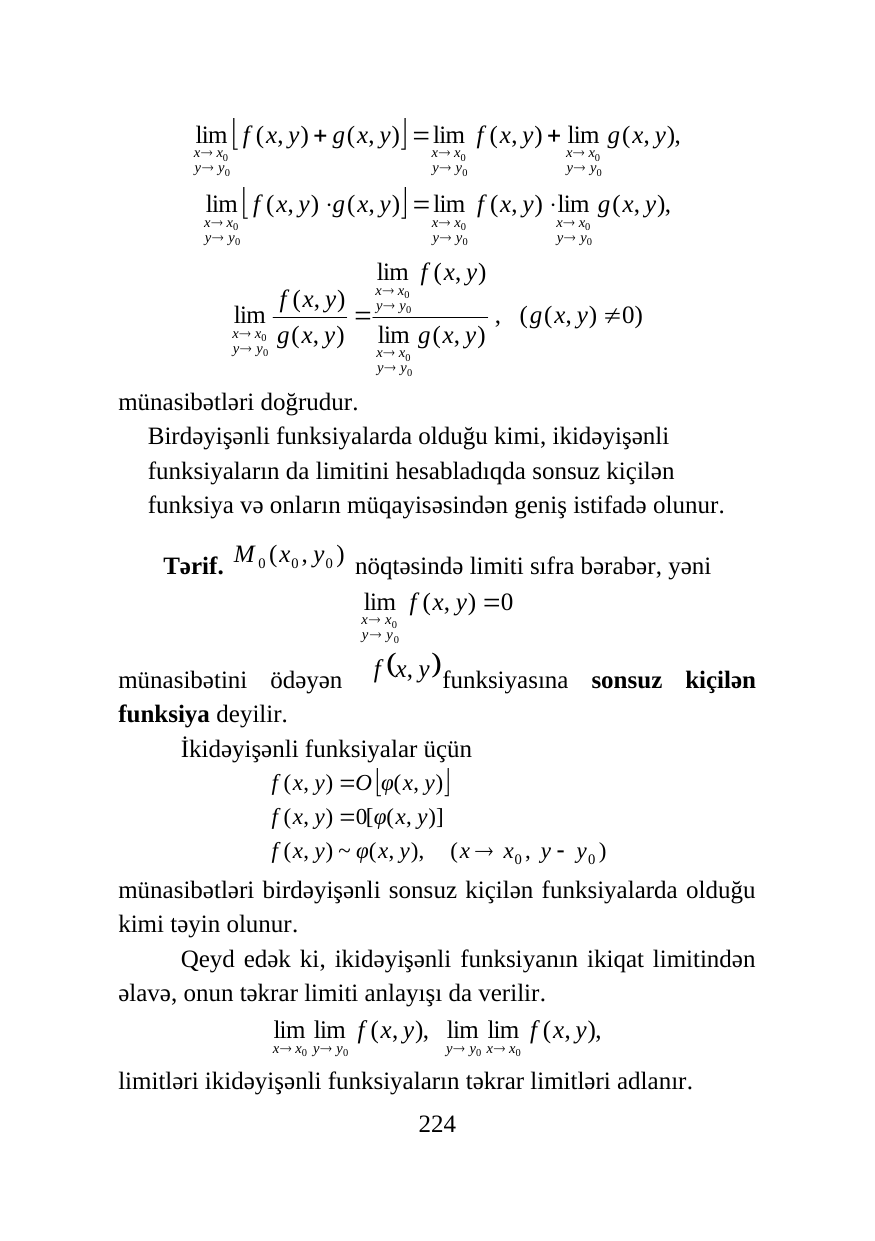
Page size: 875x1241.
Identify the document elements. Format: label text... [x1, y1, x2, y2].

text Qeyd edək ki, ikidəyişənli funksiyanın ikiqat limitindən əlavə, onun təkrar limiti anlayışı da verilir. [118, 944, 756, 1007]
text münasibətləri doğrudur. [118, 387, 756, 416]
text Birdəyişənli funksiyalarda olduğu kimi, ikidəyişənli funksiyaların da limitini hesabladıqda sonsuz kiçilən funksiya və onların müqayisəsindən geniş istifadə olunur. [148, 421, 756, 519]
text Tərif. nöqtəsində limiti sıfra bərabər, yəni [118, 537, 756, 648]
text limitləri ikidəyişənli funksiyaların təkrar limitləri adlanır. [118, 1066, 756, 1095]
text İkidəyişənli funksiyalar üçün [118, 734, 756, 763]
text münasibətini ödəyən funksiyasına sonsuz kiçilən funksiya deyilir. [118, 652, 756, 728]
text münasibətləri birdəyişənli sonsuz kiçilən funksiyalarda olduğu kimi təyin olunur. [118, 875, 756, 938]
